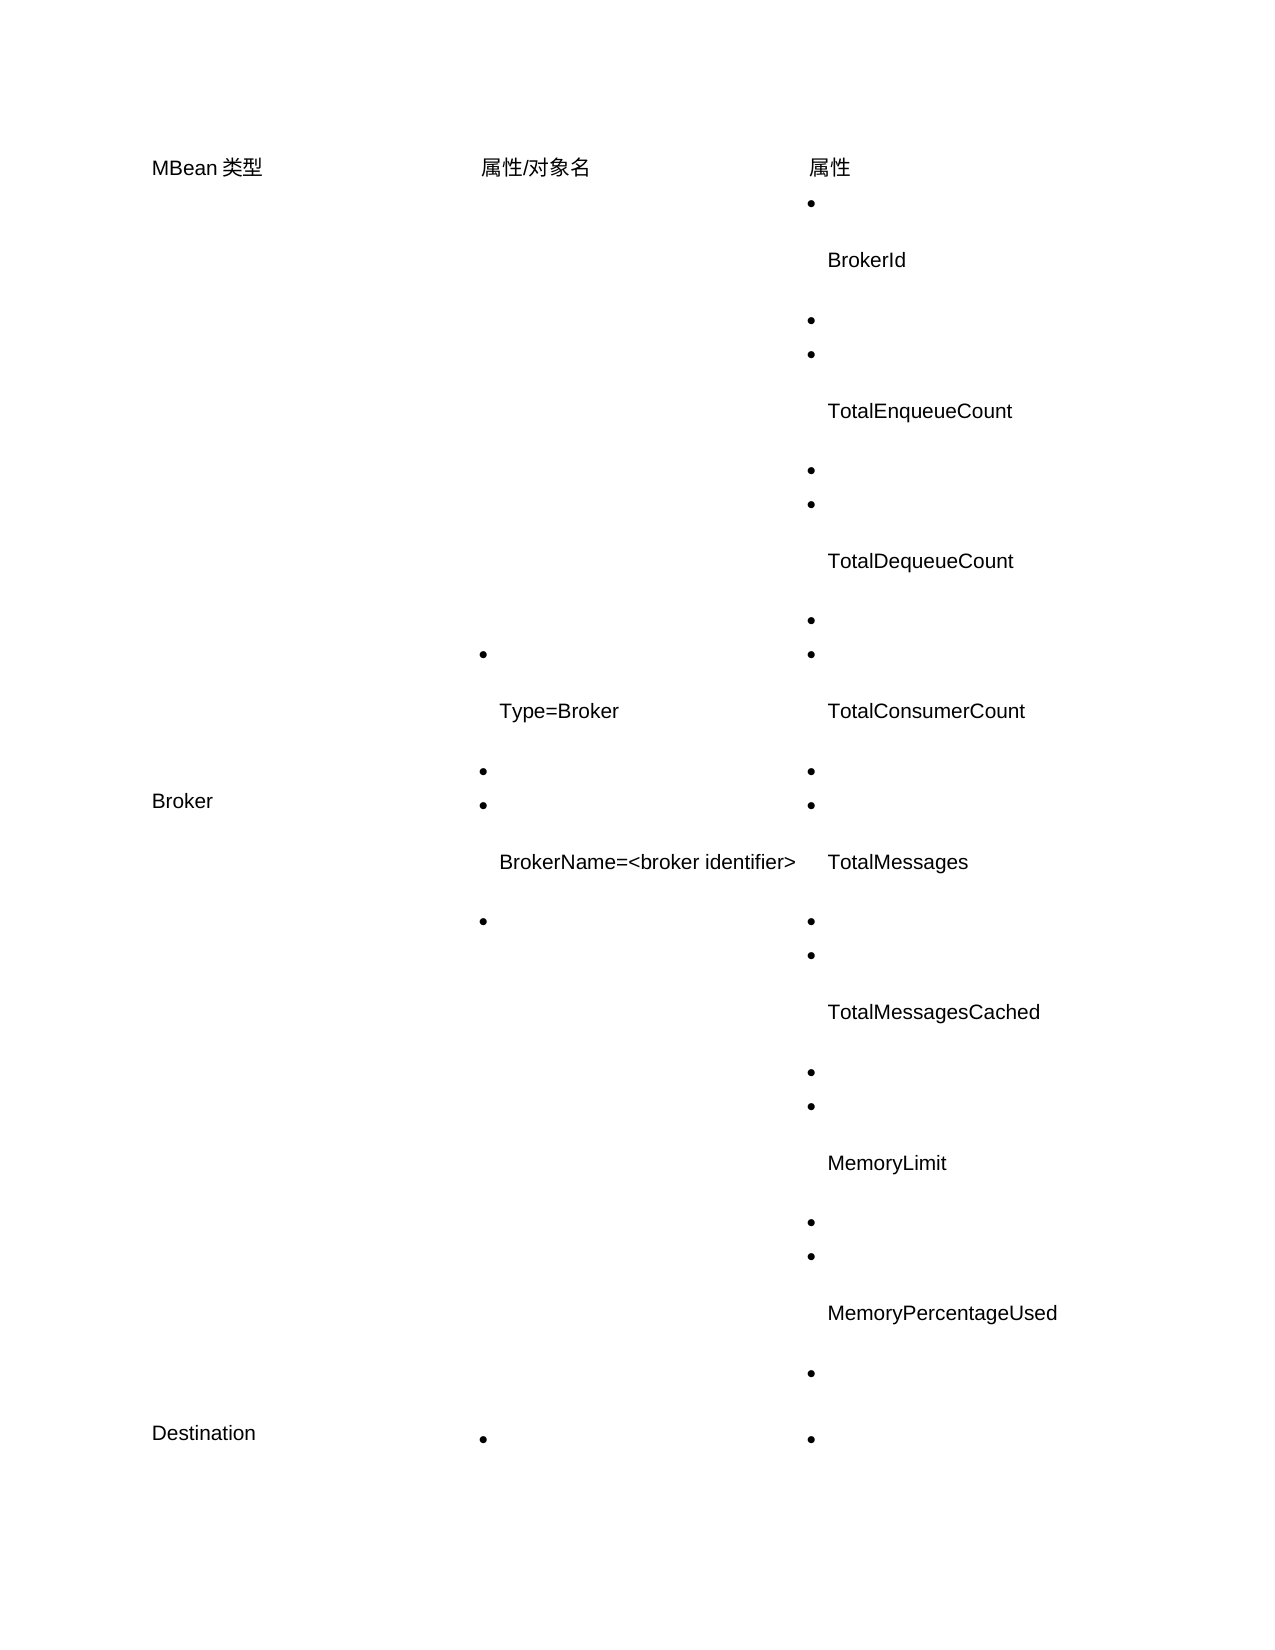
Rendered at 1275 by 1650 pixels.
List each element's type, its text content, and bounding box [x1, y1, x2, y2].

table_header MBean类型 [150, 150, 480, 183]
table_header 属性 [808, 150, 1137, 183]
table_header 属性/对象名 [480, 150, 808, 183]
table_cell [480, 1419, 808, 1485]
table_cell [808, 1419, 1137, 1485]
table_cell BrokerId TotalEnqueueCount TotalDequeueCount TotalConsumerCount TotalMessages TotalMessagesCached MemoryLimit MemoryPercentageUsed [808, 183, 1137, 1419]
table_cell Type=Broker BrokerName=<broker identifier> [480, 183, 808, 1419]
table_cell Destination [150, 1419, 480, 1485]
table_cell Broker [150, 183, 480, 1419]
